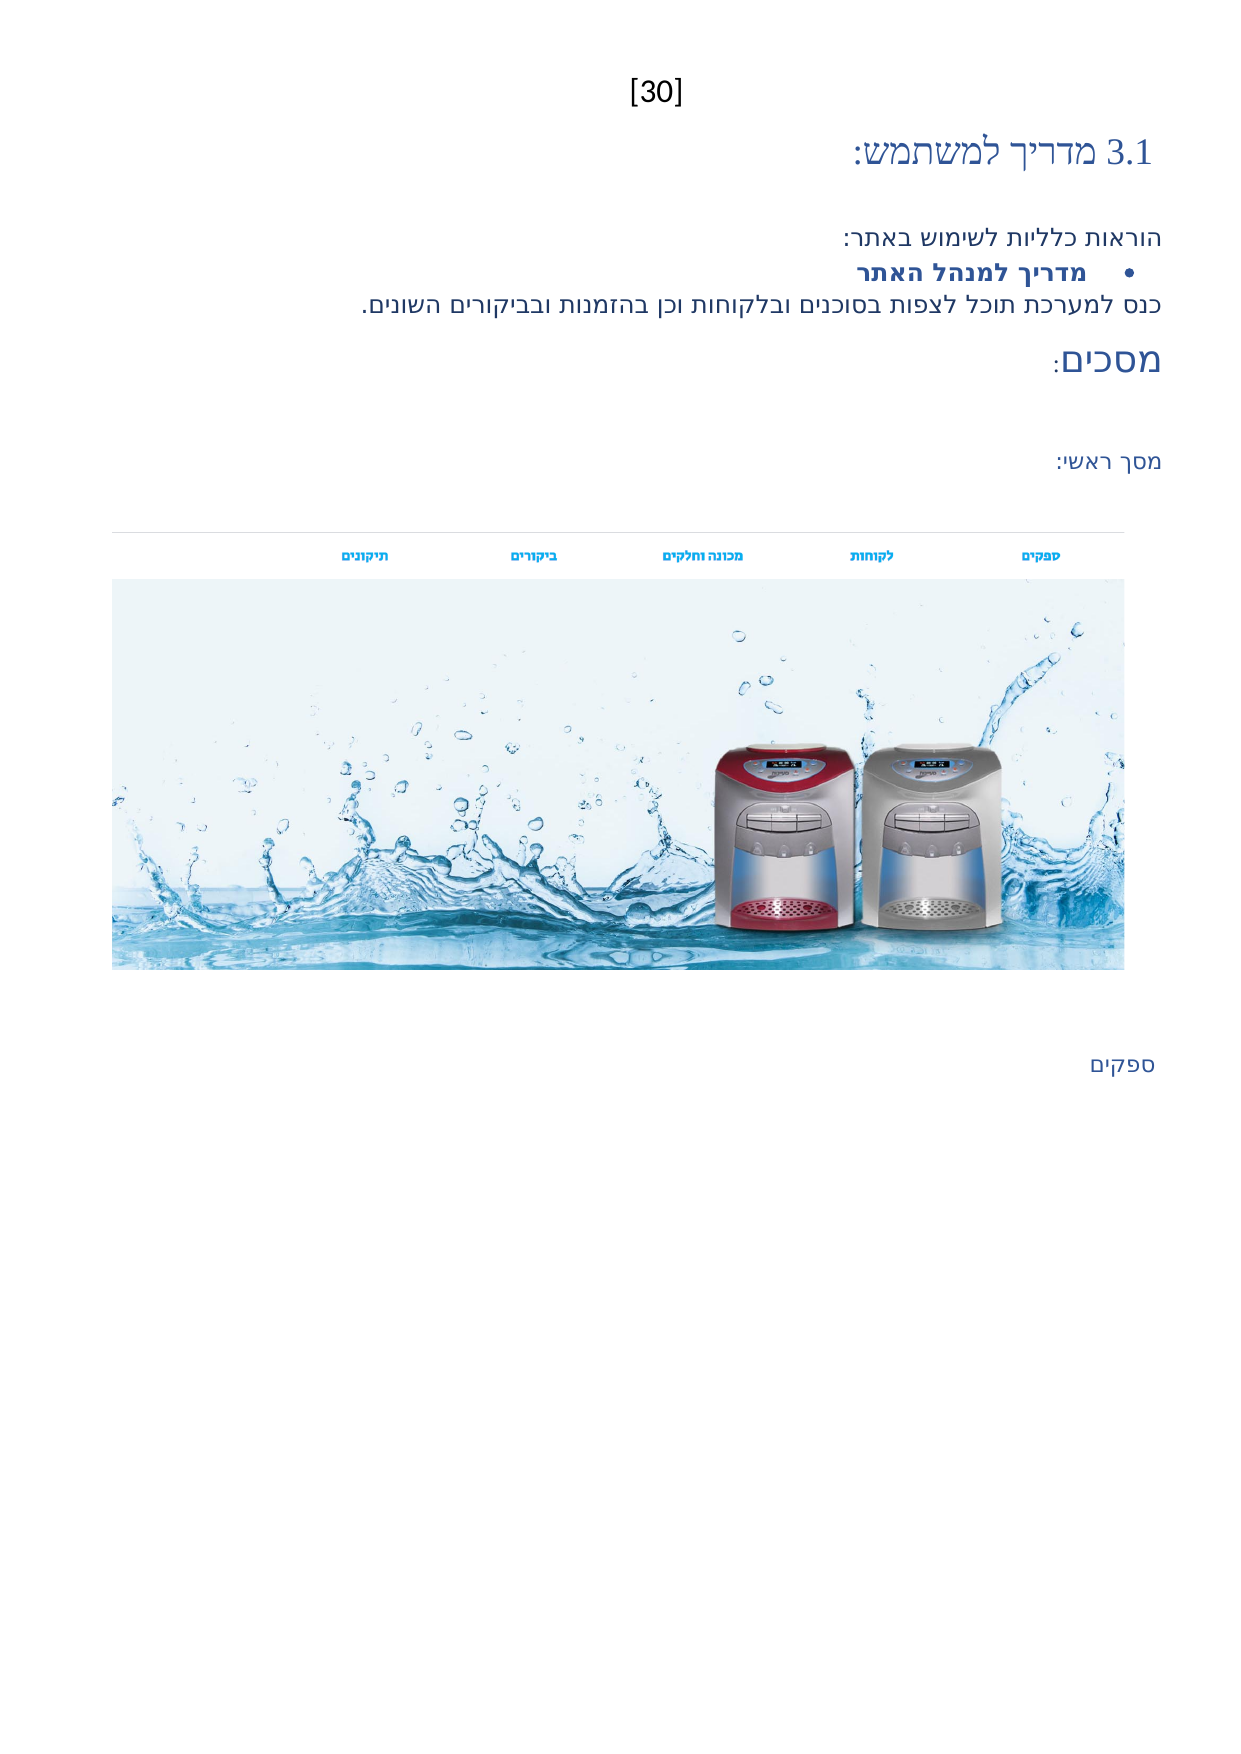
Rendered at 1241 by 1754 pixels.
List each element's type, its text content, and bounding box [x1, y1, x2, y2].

subtitle 3.1 מדריך למשתמש: [150, 129, 1162, 215]
subtitle הוראות כלליות לשימוש באתר: [150, 223, 1162, 252]
text כנס למערכת תוכל לצפות בסוכנים ובלקוחות וכן בהזמנות ובביקורים השונים. [150, 290, 1162, 319]
subtitle מסך ראשי: [150, 448, 1162, 475]
picture [112, 532, 1125, 1021]
subtitle מסכים: [150, 338, 1162, 382]
subtitle מדריך למנהל האתר [150, 258, 1125, 287]
subtitle ספקים [150, 1052, 1162, 1078]
